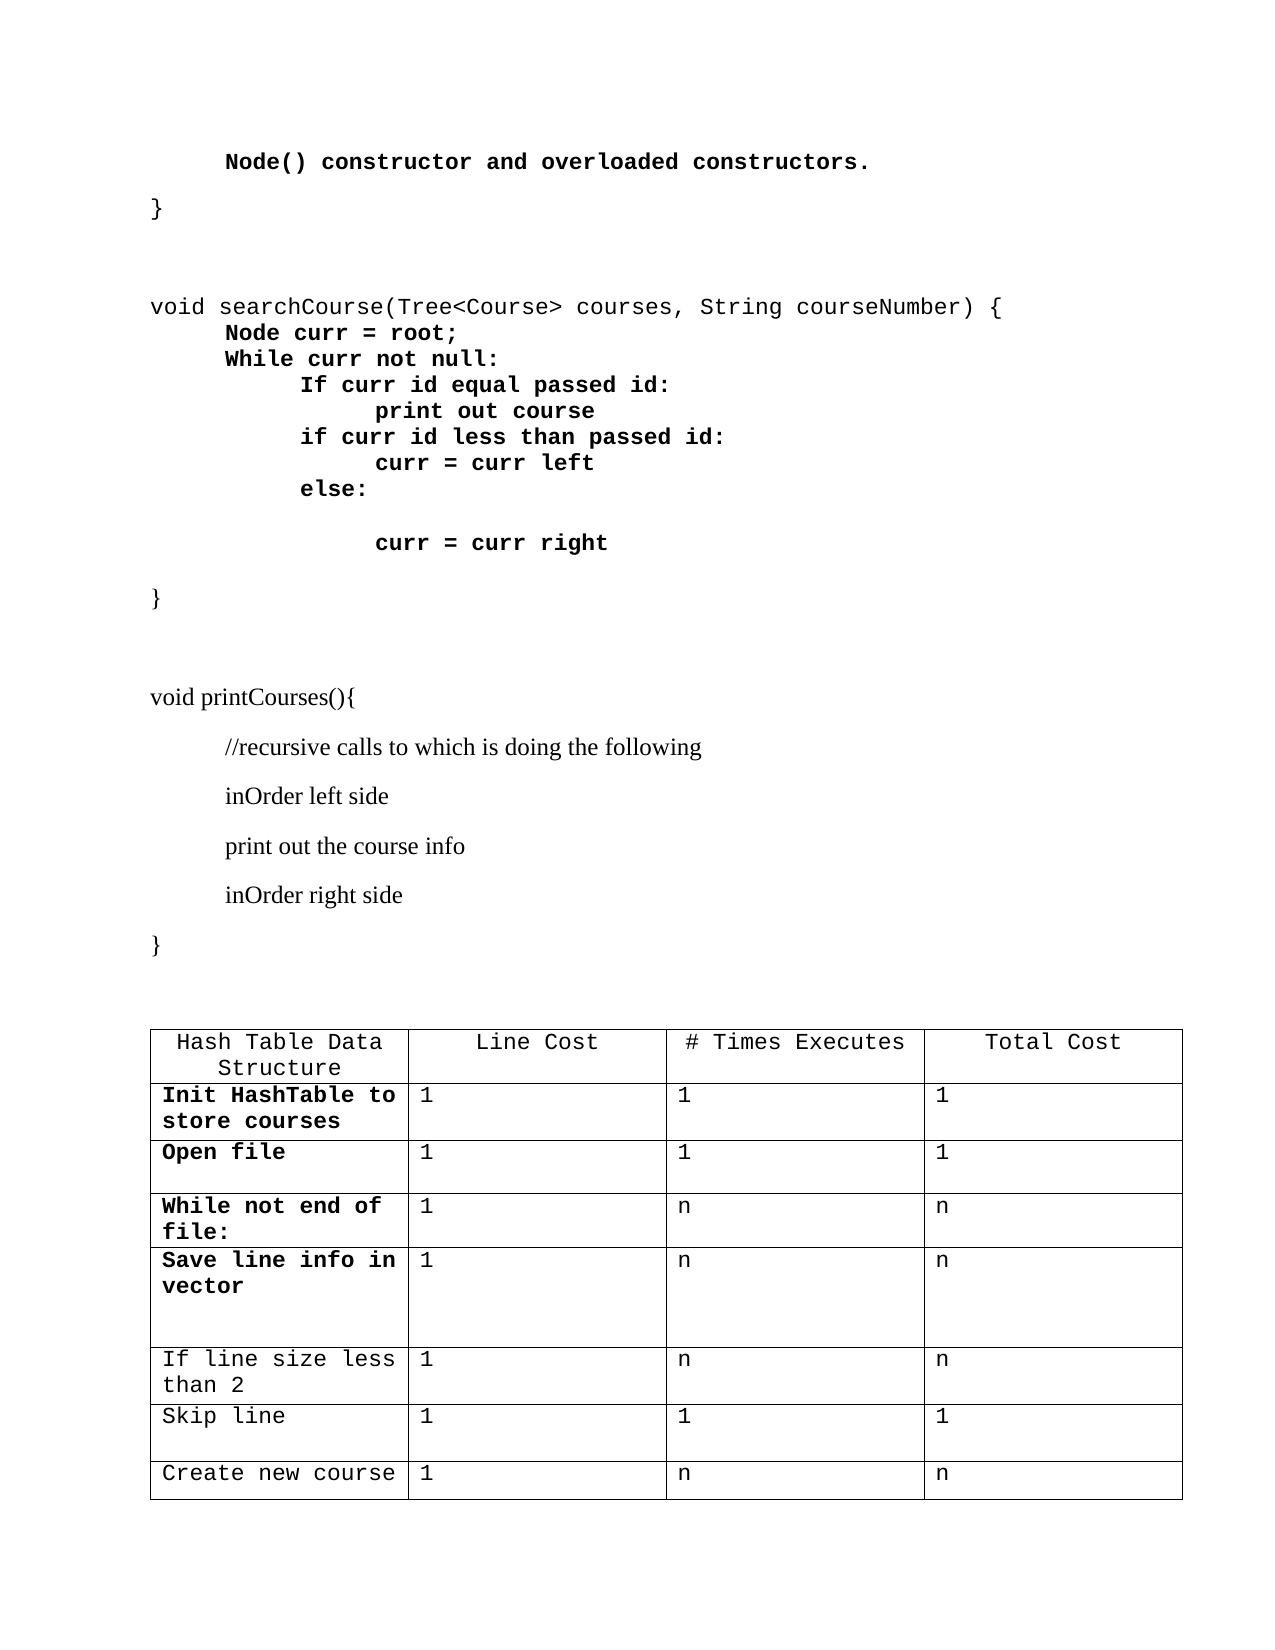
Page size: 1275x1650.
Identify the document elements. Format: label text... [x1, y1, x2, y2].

table_cell While not end of file: [151, 1194, 408, 1247]
text print out the course info [150, 831, 1125, 859]
text print out course [150, 399, 1125, 425]
table_cell 1 [409, 1084, 666, 1140]
text inOrder left side [150, 781, 1125, 810]
table_header Line Cost [409, 1030, 666, 1083]
table_cell 1 [667, 1141, 924, 1193]
table_header Total Cost [925, 1030, 1182, 1083]
table_cell n [925, 1248, 1182, 1347]
text While curr not null: [150, 347, 1125, 373]
table_cell 1 [925, 1084, 1182, 1140]
table_cell n [667, 1248, 924, 1347]
table_cell Save line info in vector [151, 1248, 408, 1347]
text Node curr = root; [150, 321, 1125, 347]
table_cell Open file [151, 1141, 408, 1193]
table_cell 1 [409, 1462, 666, 1499]
text } [150, 197, 1125, 223]
table_cell 1 [409, 1348, 666, 1404]
text curr = curr right [150, 531, 1125, 557]
text curr = curr left else: [150, 451, 1125, 503]
table_cell 1 [409, 1194, 666, 1247]
table_cell 1 [409, 1248, 666, 1347]
table_cell 1 [925, 1405, 1182, 1461]
table_cell n [925, 1462, 1182, 1499]
table_cell Skip line [151, 1405, 408, 1461]
table_header # Times Executes [667, 1030, 924, 1083]
table_header Hash Table Data Structure [151, 1030, 408, 1083]
text void printCourses(){ [150, 682, 1125, 711]
text inOrder right side [150, 880, 1125, 909]
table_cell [151, 1462, 408, 1499]
text } [150, 583, 1125, 612]
text If curr id equal passed id: [150, 373, 1125, 399]
table_cell n [667, 1194, 924, 1247]
text if curr id less than passed id: [150, 425, 1125, 451]
text Node() constructor and overloaded constructors. [150, 150, 1125, 176]
table_cell n [925, 1348, 1182, 1404]
table_cell 1 [667, 1084, 924, 1140]
table_cell n [667, 1462, 924, 1499]
table_cell 1 [409, 1141, 666, 1193]
table_cell If line size less than 2 [151, 1348, 408, 1404]
table_cell n [667, 1348, 924, 1404]
text //recursive calls to which is doing the following [150, 732, 1125, 760]
table_cell 1 [409, 1405, 666, 1461]
table_cell n [925, 1194, 1182, 1247]
table_cell 1 [925, 1141, 1182, 1193]
text void searchCourse(Tree<Course> courses, String courseNumber) { [150, 295, 1125, 321]
table_cell Init HashTable to store courses [151, 1084, 408, 1140]
text } [150, 930, 1125, 959]
table_cell 1 [667, 1405, 924, 1461]
